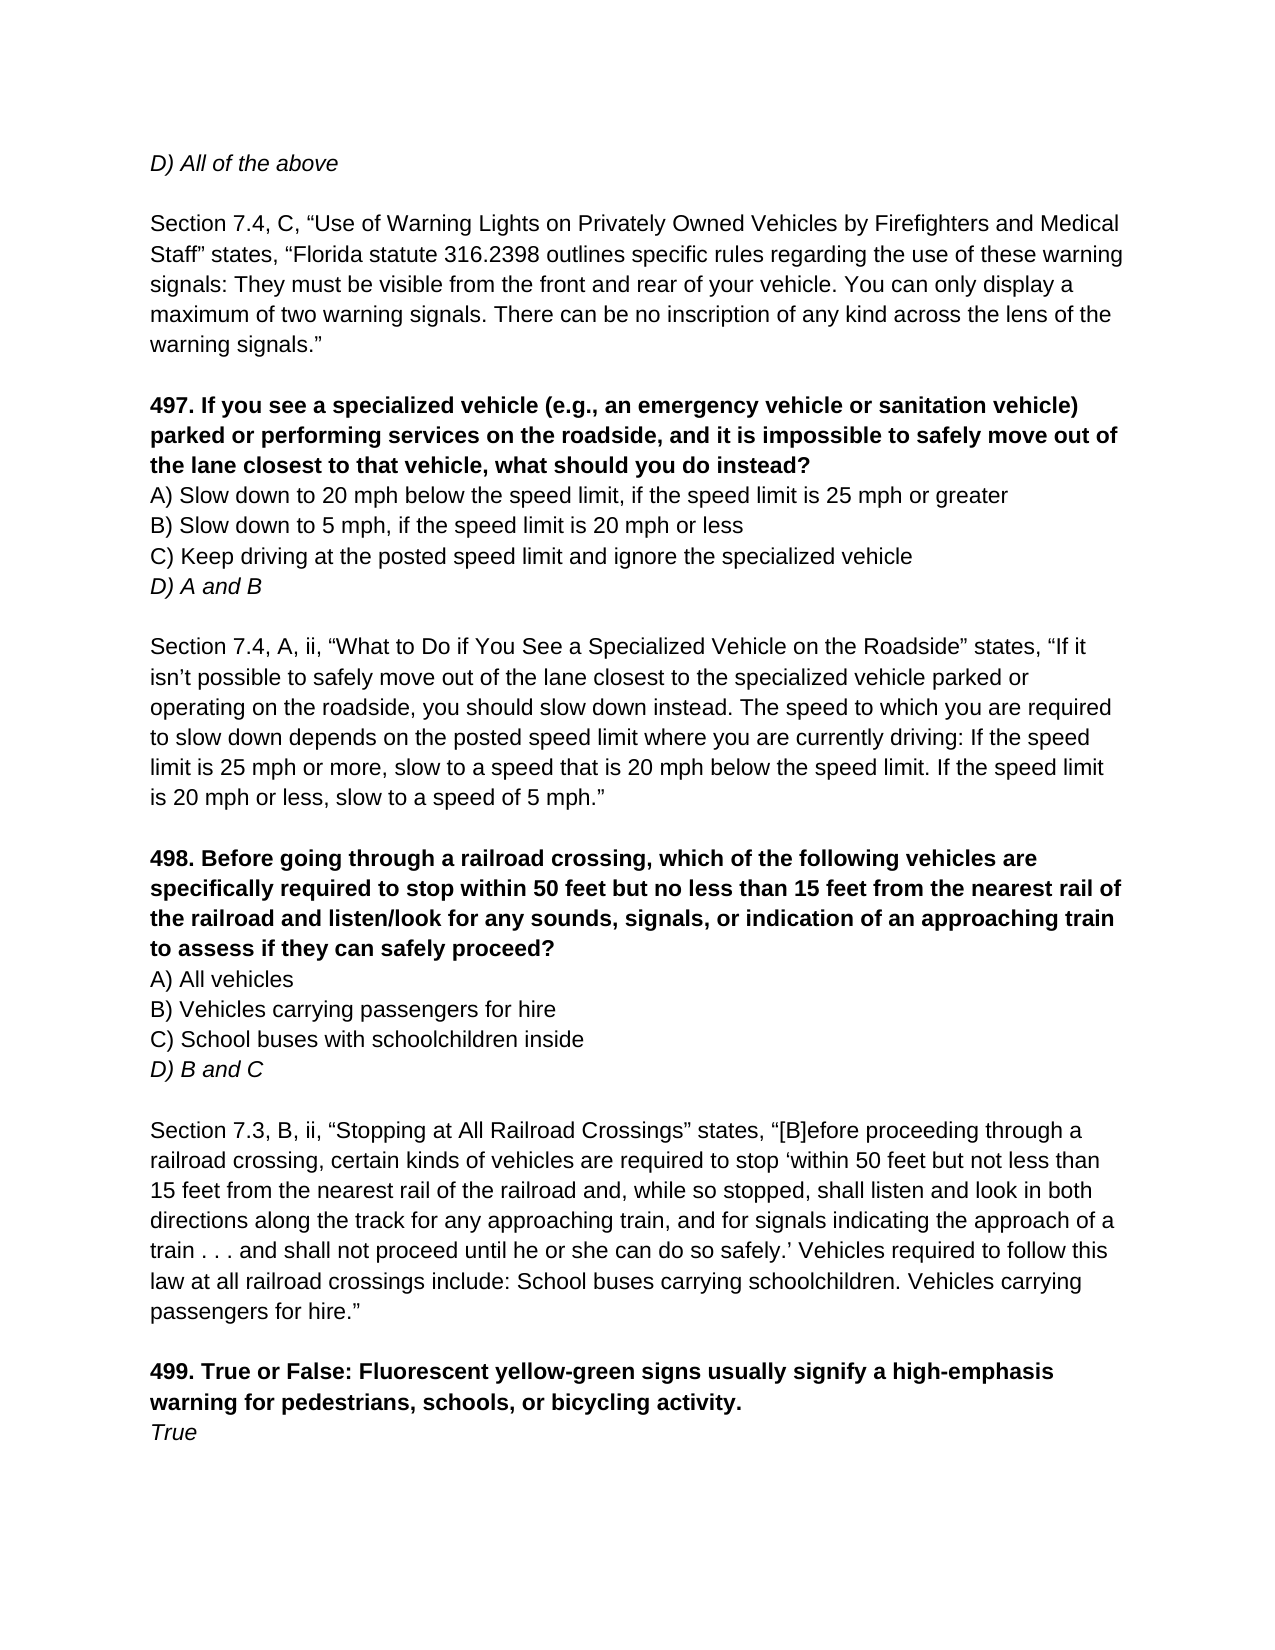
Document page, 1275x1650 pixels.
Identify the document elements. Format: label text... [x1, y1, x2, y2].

text B) Vehicles carrying passengers for hire [150, 996, 1125, 1022]
text Section 7.3, B, ii, “Stopping at All Railroad Crossings” states, “[B]efore proceeding through a railroad crossing, certain kinds of vehicles are required to stop ‘within 50 feet but not less than 15 feet from the nearest rail of the railroad and, while so stopped, shall listen and look in both directions along the track for any approaching train, and for signals indicating the approach of a train . . . and shall not proceed until he or she can do so safely.’ Vehicles required to follow this law at all railroad crossings include: School buses carrying schoolchildren. Vehicles carrying passengers for hire.” [150, 1117, 1125, 1324]
text A) All vehicles [150, 966, 1125, 992]
text 499. True or False: Fluorescent yellow-green signs usually signify a high-emphasis warning for pedestrians, schools, or bicycling activity. [150, 1358, 1125, 1415]
text C) School buses with schoolchildren inside [150, 1026, 1125, 1052]
text A) Slow down to 20 mph below the speed limit, if the speed limit is 25 mph or greater [150, 482, 1125, 509]
text 497. If you see a specialized vehicle (e.g., an emergency vehicle or sanitation vehicle) parked or performing services on the roadside, and it is impossible to safely move out of the lane closest to that vehicle, what should you do instead? [150, 392, 1125, 478]
text D) A and B [150, 573, 1125, 599]
text True [150, 1419, 1125, 1445]
text Section 7.4, A, ii, “What to Do if You See a Specialized Vehicle on the Roadside” states, “If it isn’t possible to safely move out of the lane closest to the specialized vehicle parked or operating on the roadside, you should slow down instead. The speed to which you are required to slow down depends on the posted speed limit where you are currently driving: If the speed limit is 25 mph or more, slow to a speed that is 20 mph below the speed limit. If the speed limit is 20 mph or less, slow to a speed of 5 mph.” [150, 633, 1125, 811]
text D) All of the above [150, 150, 1125, 176]
text 498. Before going through a railroad crossing, which of the following vehicles are specifically required to stop within 50 feet but no less than 15 feet from the nearest rail of the railroad and listen/look for any sounds, signals, or indication of an approaching train to assess if they can safely proceed? [150, 845, 1125, 962]
text C) Keep driving at the posted speed limit and ignore the specialized vehicle [150, 543, 1125, 569]
text D) B and C [150, 1056, 1125, 1083]
text B) Slow down to 5 mph, if the speed limit is 20 mph or less [150, 512, 1125, 539]
text Section 7.4, C, “Use of Warning Lights on Privately Owned Vehicles by Firefighters and Medical Staff” states, “Florida statute 316.2398 outlines specific rules regarding the use of these warning signals: They must be visible from the front and rear of your vehicle. You can only display a maximum of two warning signals. There can be no inscription of any kind across the lens of the warning signals.” [150, 210, 1125, 358]
